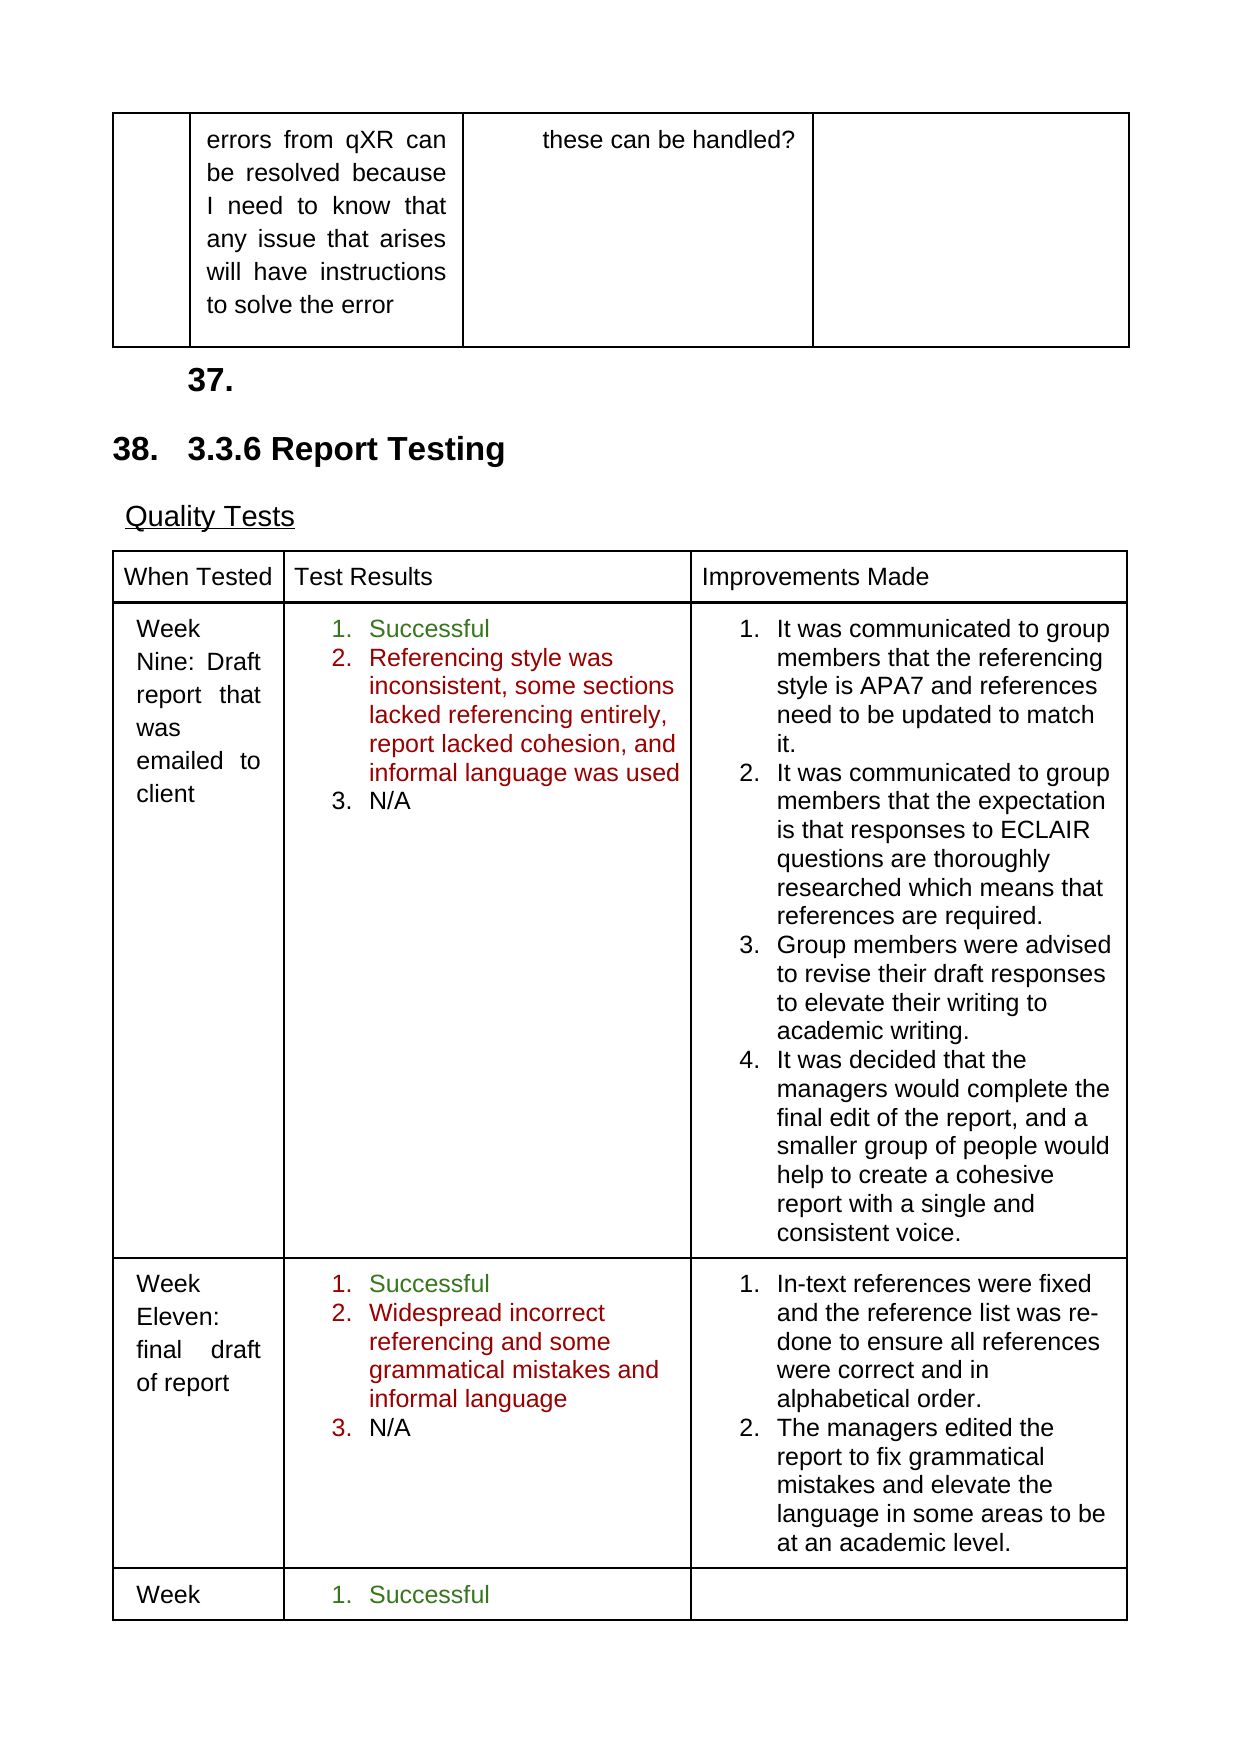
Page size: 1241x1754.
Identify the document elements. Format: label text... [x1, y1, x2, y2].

table_header Test Results [285, 552, 690, 601]
table_cell Week Nine: Draft report that was emailed to client [114, 604, 283, 1257]
table_header Improvements Made [692, 552, 1126, 601]
subtitle 3.3.6 Report Testing [112, 429, 1116, 468]
table_cell [692, 1569, 1126, 1619]
table_cell Week Eleven: final draft of report [114, 1259, 283, 1567]
table_cell Successful Referencing style was inconsistent, some sections lacked referencing entirely, report lacked cohesion, and informal language was used N/A [285, 604, 690, 1257]
table_cell Successful Widespread incorrect referencing and some grammatical mistakes and informal language N/A [285, 1259, 690, 1567]
table_header When Tested [114, 552, 283, 601]
text Quality Tests [125, 499, 1116, 532]
table_cell 26 [114, 114, 189, 346]
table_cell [285, 1569, 690, 1619]
table_cell In-text references were fixed and the reference list was re-done to ensure all references were correct and in alphabetical order. The managers edited the report to fix grammatical mistakes and elevate the language in some areas to be at an academic level. [692, 1259, 1126, 1567]
table_cell It was communicated to group members that the referencing style is APA7 and references need to be updated to match it. It was communicated to group members that the expectation is that responses to ECLAIR questions are thoroughly researched which means that references are required. Group members were advised to revise their draft responses to elevate their writing to academic writing. It was decided that the managers would complete the final edit of the report, and a smaller group of people would help to create a cohesive report with a single and consistent voice. [692, 604, 1126, 1257]
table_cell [464, 114, 812, 346]
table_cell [814, 114, 1128, 346]
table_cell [191, 114, 462, 346]
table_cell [114, 1569, 283, 1619]
